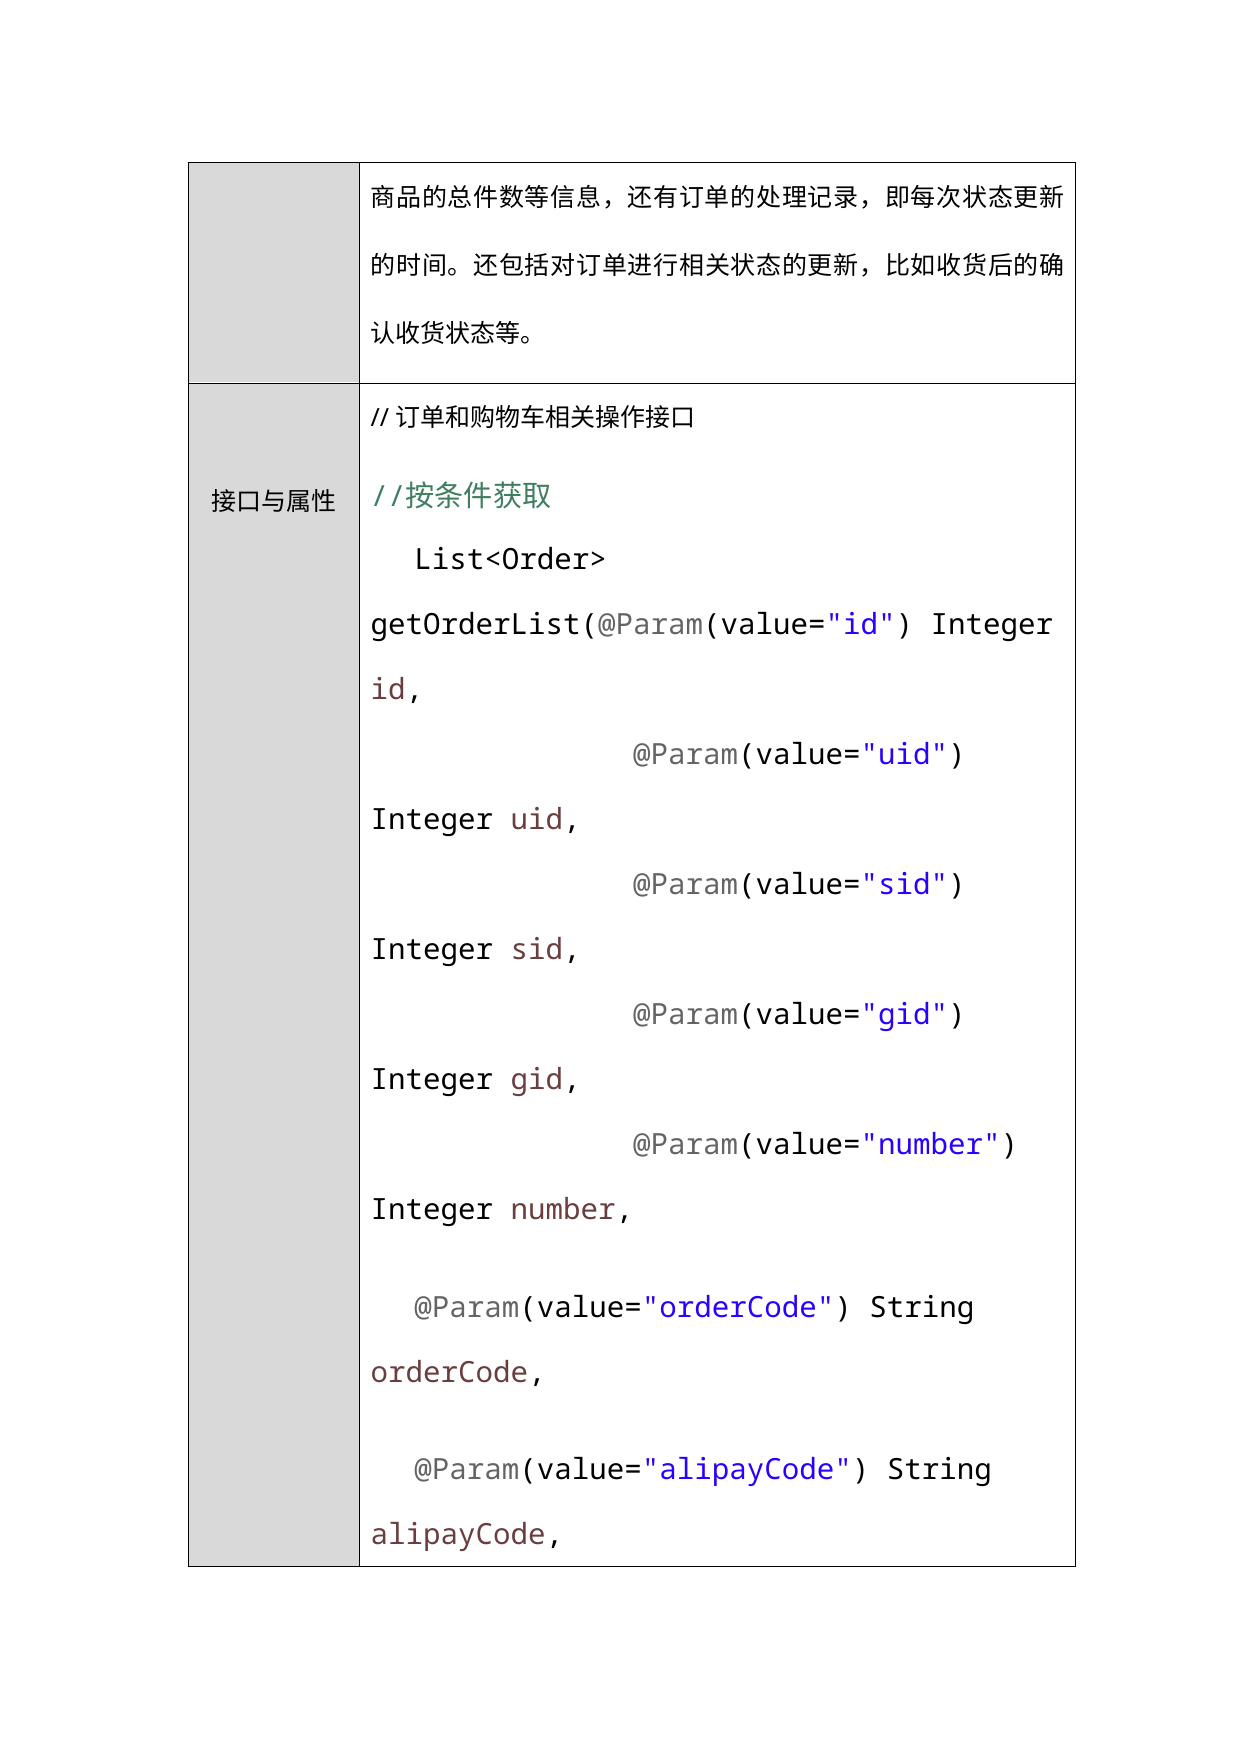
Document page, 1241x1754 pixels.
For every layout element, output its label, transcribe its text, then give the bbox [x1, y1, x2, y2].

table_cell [360, 384, 1075, 1566]
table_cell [360, 163, 1075, 382]
table_cell 接口与属性 [189, 384, 359, 1566]
table_cell 功能描述 [189, 163, 359, 382]
